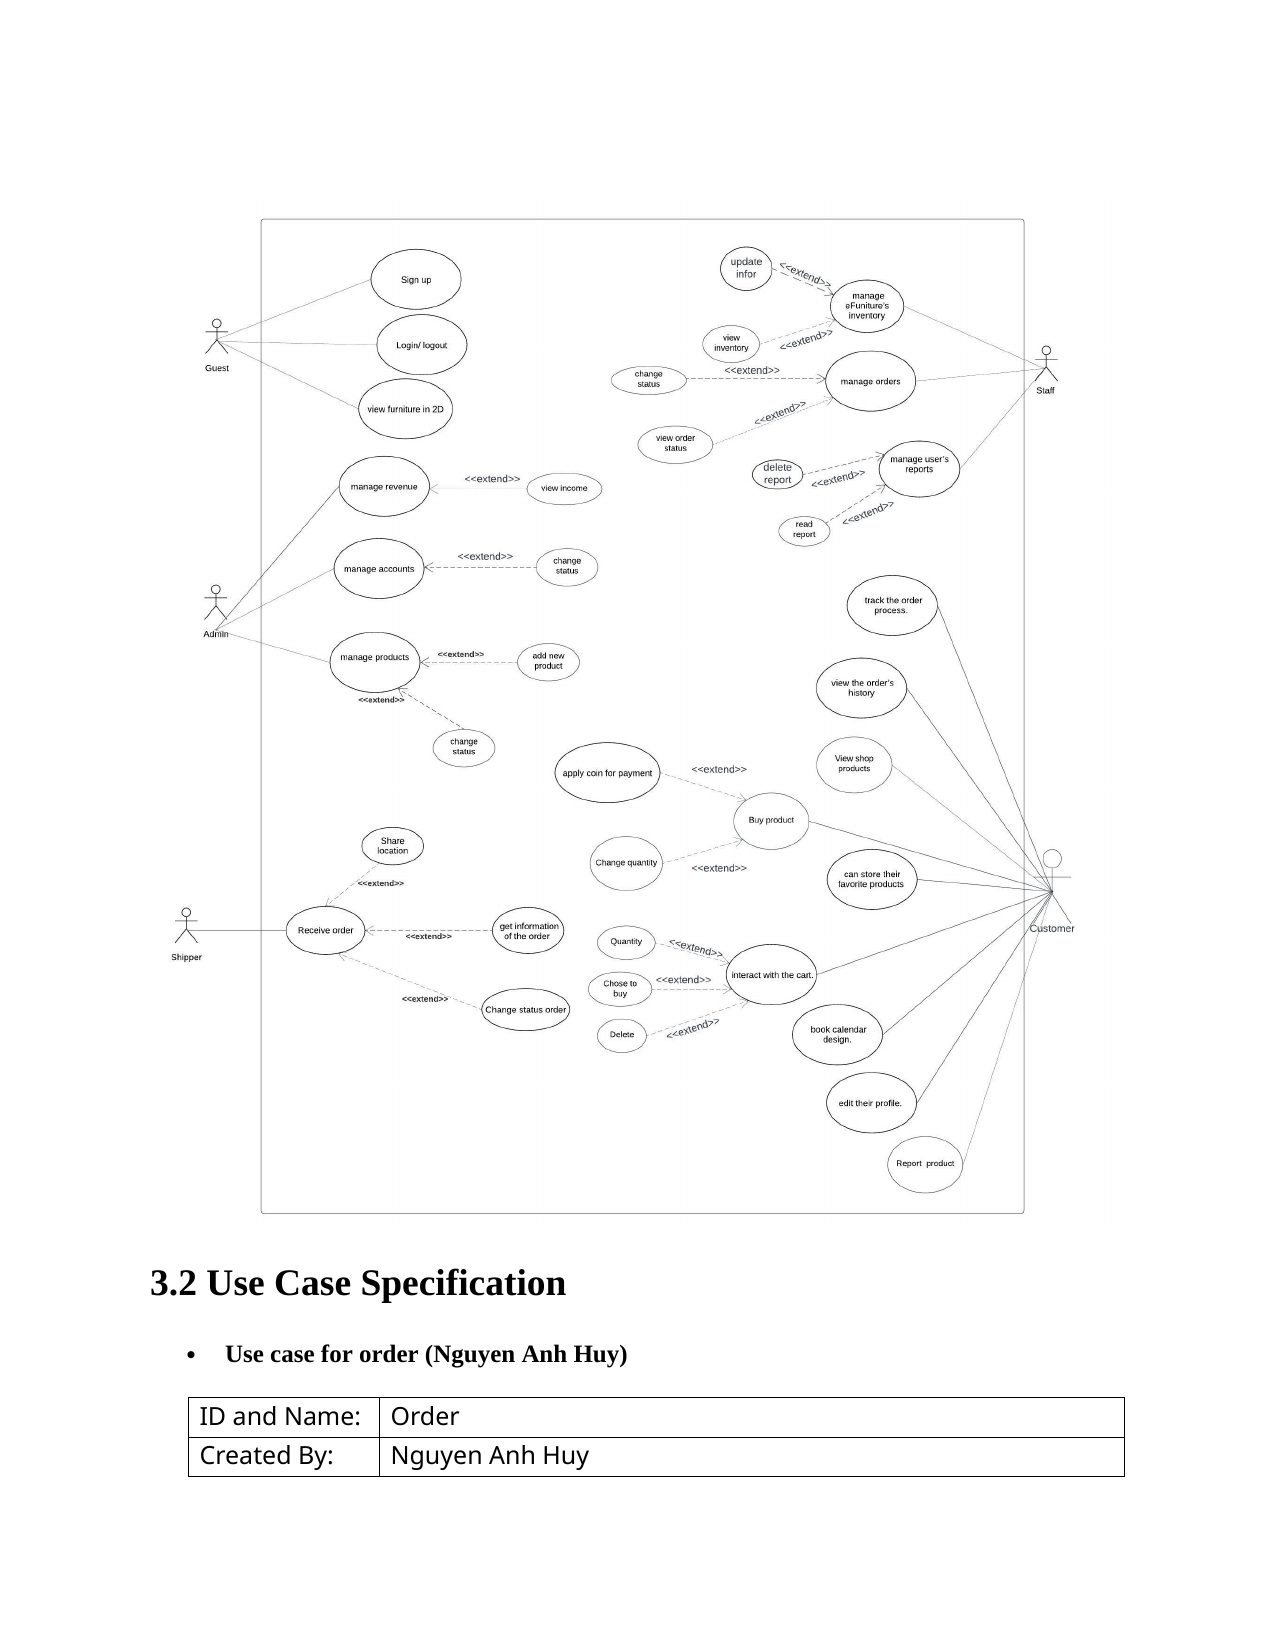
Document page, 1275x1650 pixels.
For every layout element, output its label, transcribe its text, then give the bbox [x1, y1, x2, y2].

text 3.2 Use Case Specification [150, 1261, 1125, 1304]
table_header ID and Name: [189, 1398, 379, 1437]
list Use case for order (Nguyen Anh Huy) [187, 1339, 1125, 1368]
picture [150, 200, 1127, 1232]
table_cell Created By: [189, 1438, 379, 1476]
table_cell Nguyen Anh Huy [380, 1438, 1124, 1476]
table_header Order [380, 1398, 1124, 1437]
